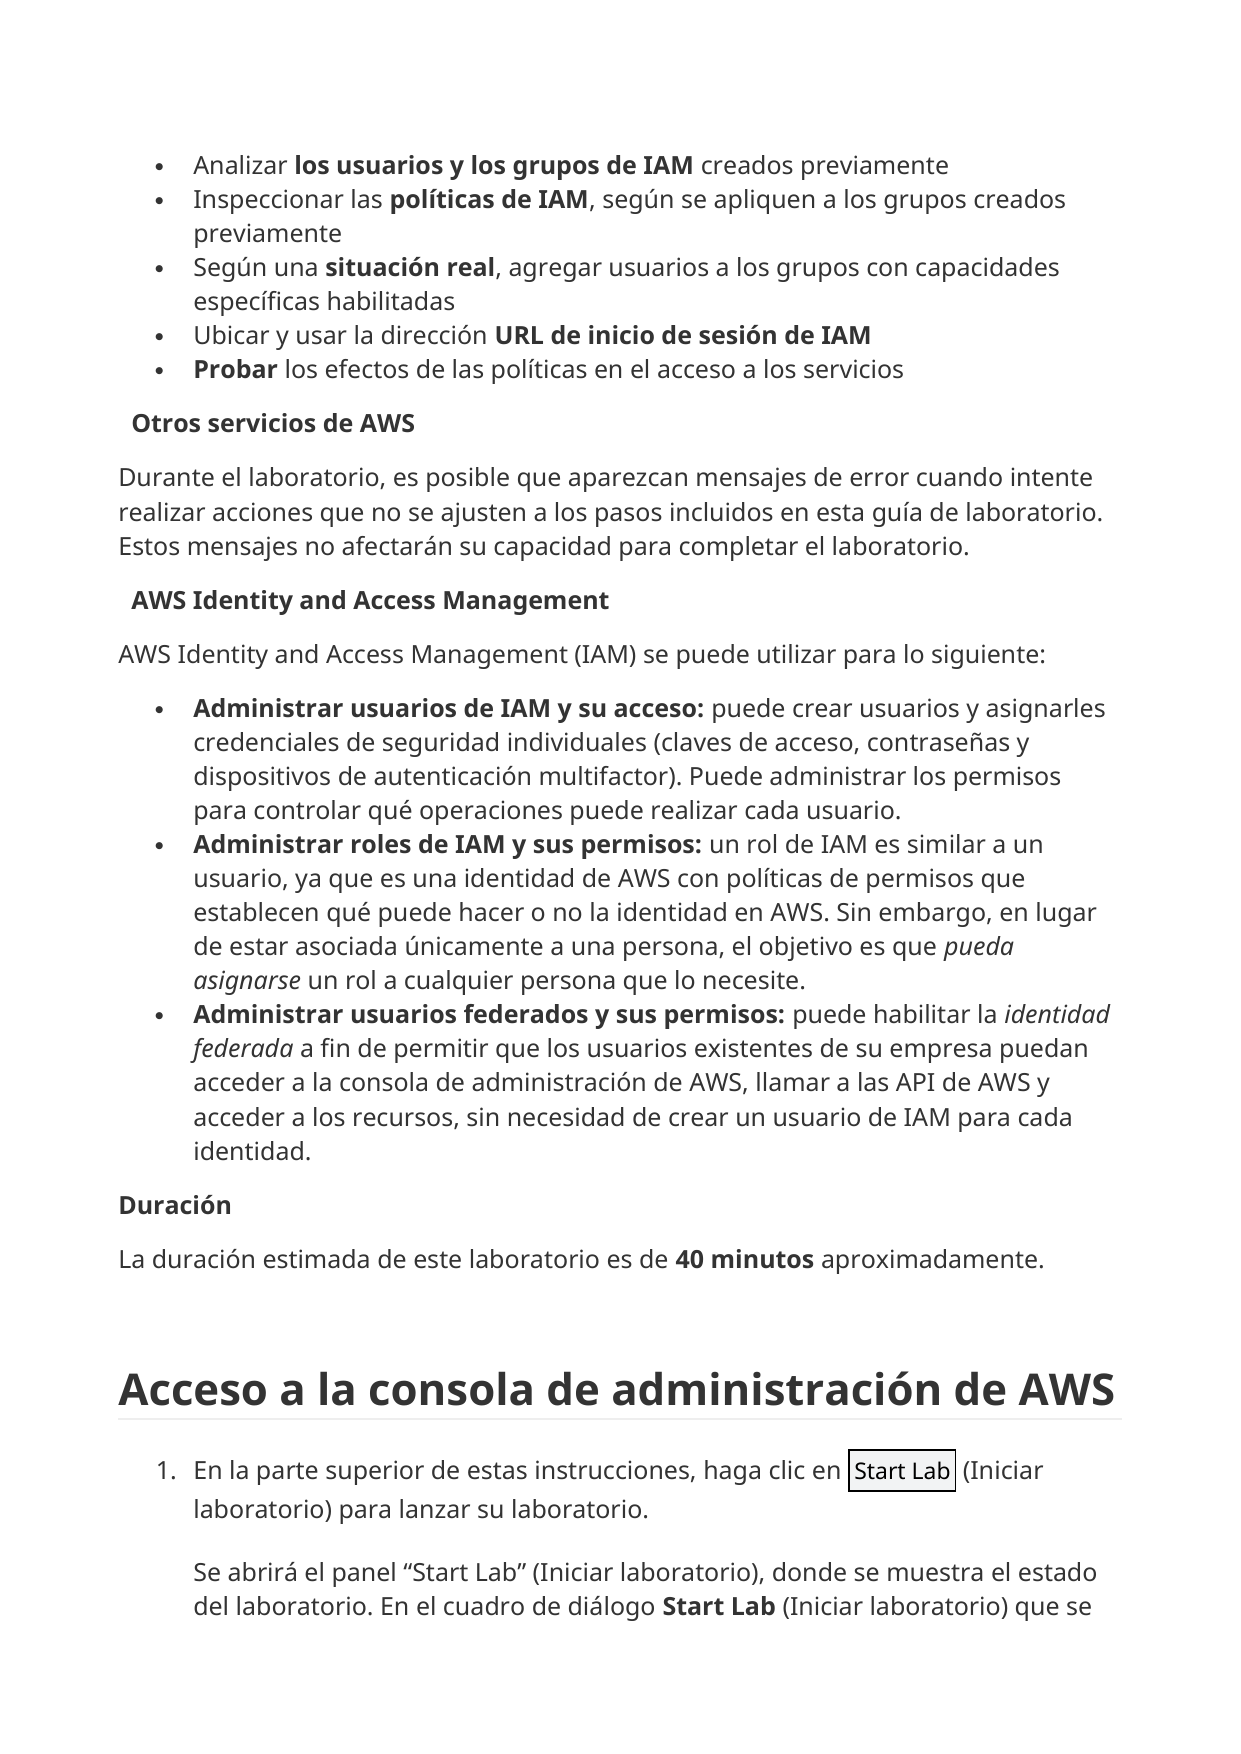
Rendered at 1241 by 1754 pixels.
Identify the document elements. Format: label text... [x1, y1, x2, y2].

list Analizar los usuarios y los grupos de IAM creados previamente [156, 148, 1122, 182]
list En la parte superior de estas instrucciones, haga clic en Start Lab (Iniciar laboratorio) para lanzar su laboratorio. [156, 1449, 1122, 1526]
list Administrar usuarios de IAM y su acceso: puede crear usuarios y asignarles credenciales de seguridad individuales (claves de acceso, contraseñas y dispositivos de autenticación multifactor). Puede administrar los permisos para controlar qué operaciones puede realizar cada usuario. [156, 690, 1122, 827]
text Otros servicios de AWS [118, 406, 1122, 440]
text La duración estimada de este laboratorio es de 40 minutos aproximadamente. [118, 1241, 1122, 1275]
list Administrar roles de IAM y sus permisos: un rol de IAM es similar a un usuario, ya que es una identidad de AWS con políticas de permisos que establecen qué puede hacer o no la identidad en AWS. Sin embargo, en lugar de estar asociada únicamente a una persona, el objetivo es que pueda asignarse un rol a cualquier persona que lo necesite. [156, 827, 1122, 997]
list Inspeccionar las políticas de IAM, según se apliquen a los grupos creados previamente [156, 182, 1122, 250]
list Ubicar y usar la dirección URL de inicio de sesión de IAM [156, 318, 1122, 352]
list Administrar usuarios federados y sus permisos: puede habilitar la identidad federada a fin de permitir que los usuarios existentes de su empresa puedan acceder a la consola de administración de AWS, llamar a las API de AWS y acceder a los recursos, sin necesidad de crear un usuario de IAM para cada identidad. [156, 997, 1122, 1167]
text AWS Identity and Access Management [118, 582, 1122, 616]
list Probar los efectos de las políticas en el acceso a los servicios [156, 352, 1122, 386]
text Duración [118, 1187, 1122, 1221]
list Según una situación real, agregar usuarios a los grupos con capacidades específicas habilitadas [156, 250, 1122, 318]
text Durante el laboratorio, es posible que aparezcan mensajes de error cuando intente realizar acciones que no se ajusten a los pasos incluidos en esta guía de laboratorio. Estos mensajes no afectarán su capacidad para completar el laboratorio. [118, 460, 1122, 562]
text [193, 1555, 1122, 1623]
text AWS Identity and Access Management (IAM) se puede utilizar para lo siguiente: [118, 636, 1122, 670]
text Acceso a la consola de administración de AWS [118, 1359, 1122, 1418]
